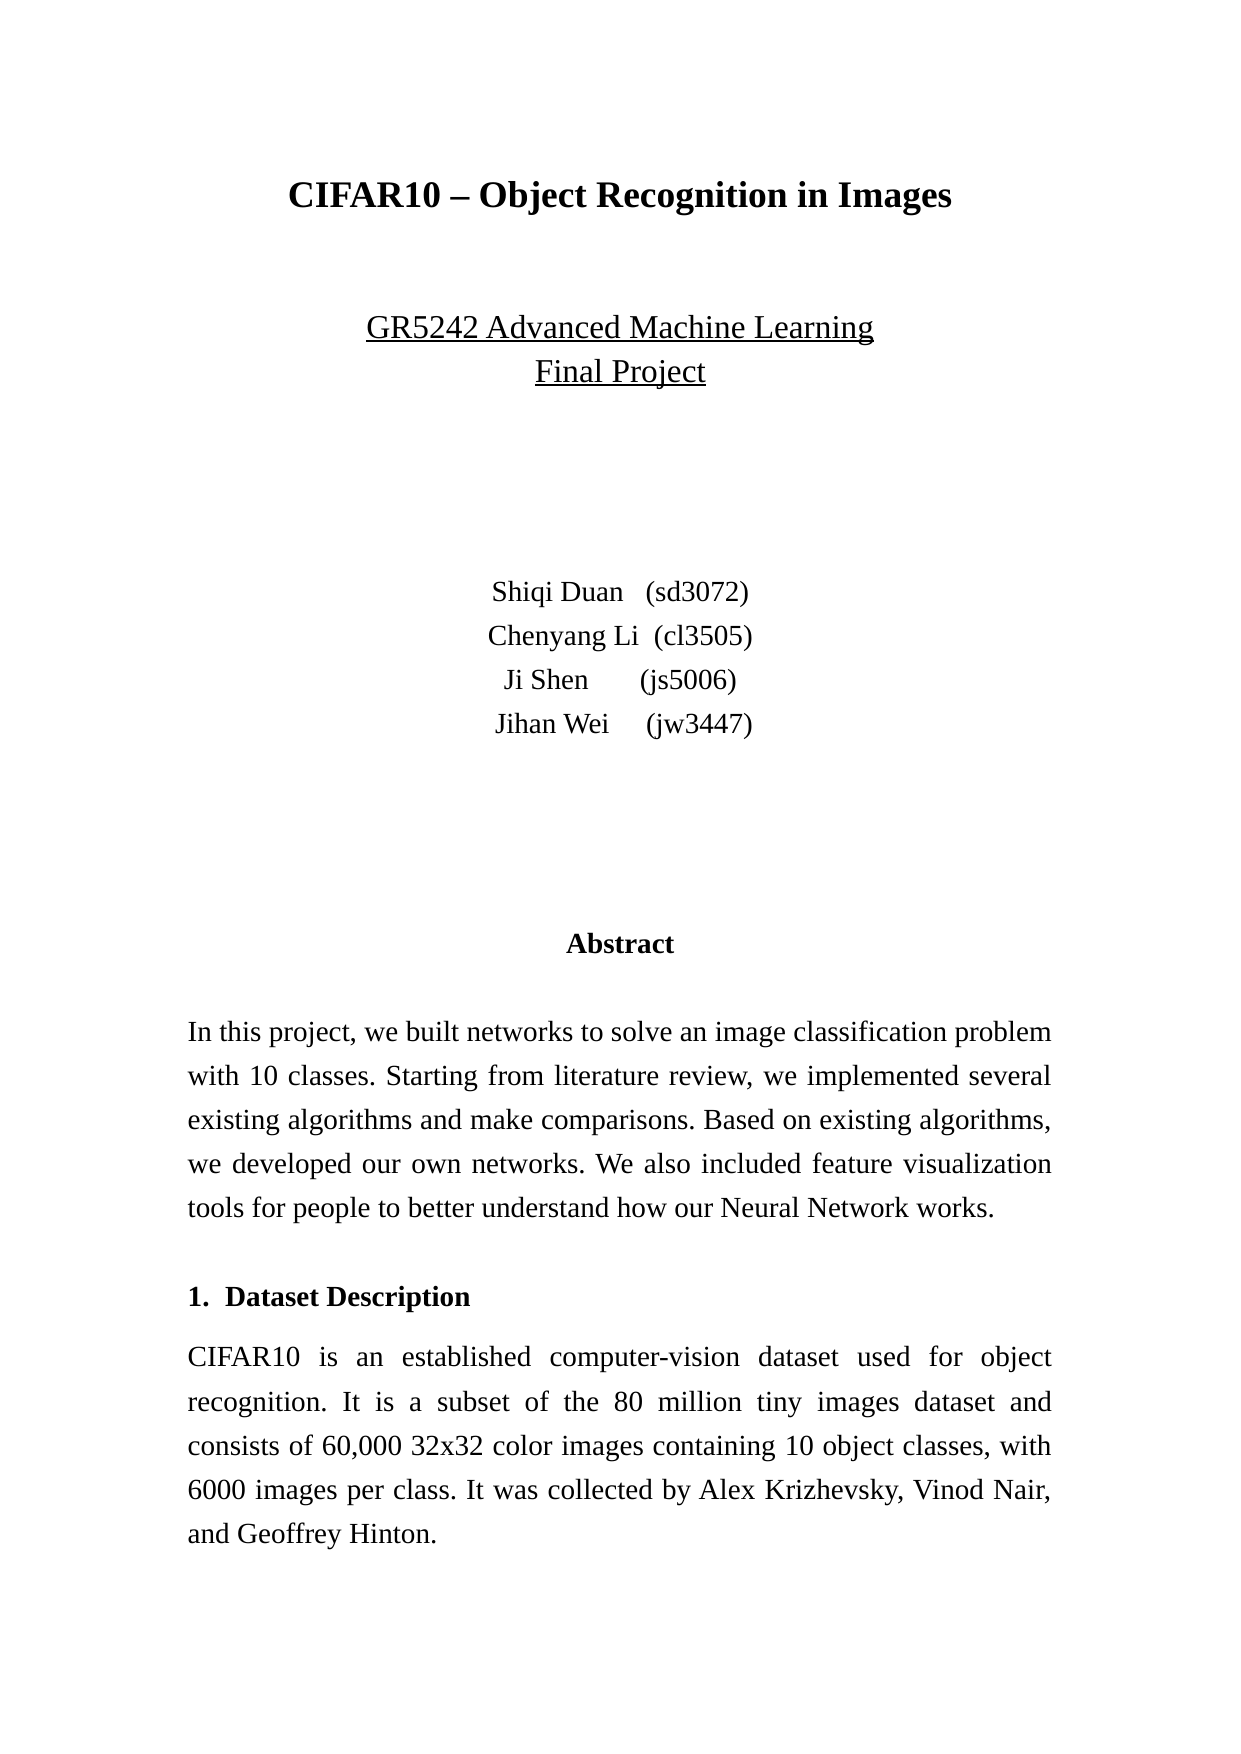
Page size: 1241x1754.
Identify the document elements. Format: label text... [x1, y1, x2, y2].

text Final Project [187, 348, 1053, 392]
text In this project, we built networks to solve an image classification problem with 10 classes. Starting from literature review, we implemented several existing algorithms and make comparisons. Based on existing algorithms, we developed our own networks. We also included feature visualization tools for people to better understand how our Neural Network works. [187, 1009, 1053, 1229]
text Shiqi Duan (sd3072) [187, 568, 1053, 613]
text CIFAR10 – Object Recognition in Images [187, 172, 1053, 216]
text Ji Shen (js5006) [187, 657, 1053, 701]
text Chenyang Li (cl3505) [187, 613, 1053, 657]
text Jihan Wei (jw3447) [187, 701, 1053, 745]
text Abstract [187, 921, 1053, 965]
text GR5242 Advanced Machine Learning [187, 304, 1053, 348]
list Dataset Description [187, 1273, 1053, 1318]
text CIFAR10 is an established computer-vision dataset used for object recognition. It is a subset of the 80 million tiny images dataset and consists of 60,000 32x32 color images containing 10 object classes, with 6000 images per class. It was collected by Alex Krizhevsky, Vinod Nair, and Geoffrey Hinton. [187, 1334, 1053, 1555]
